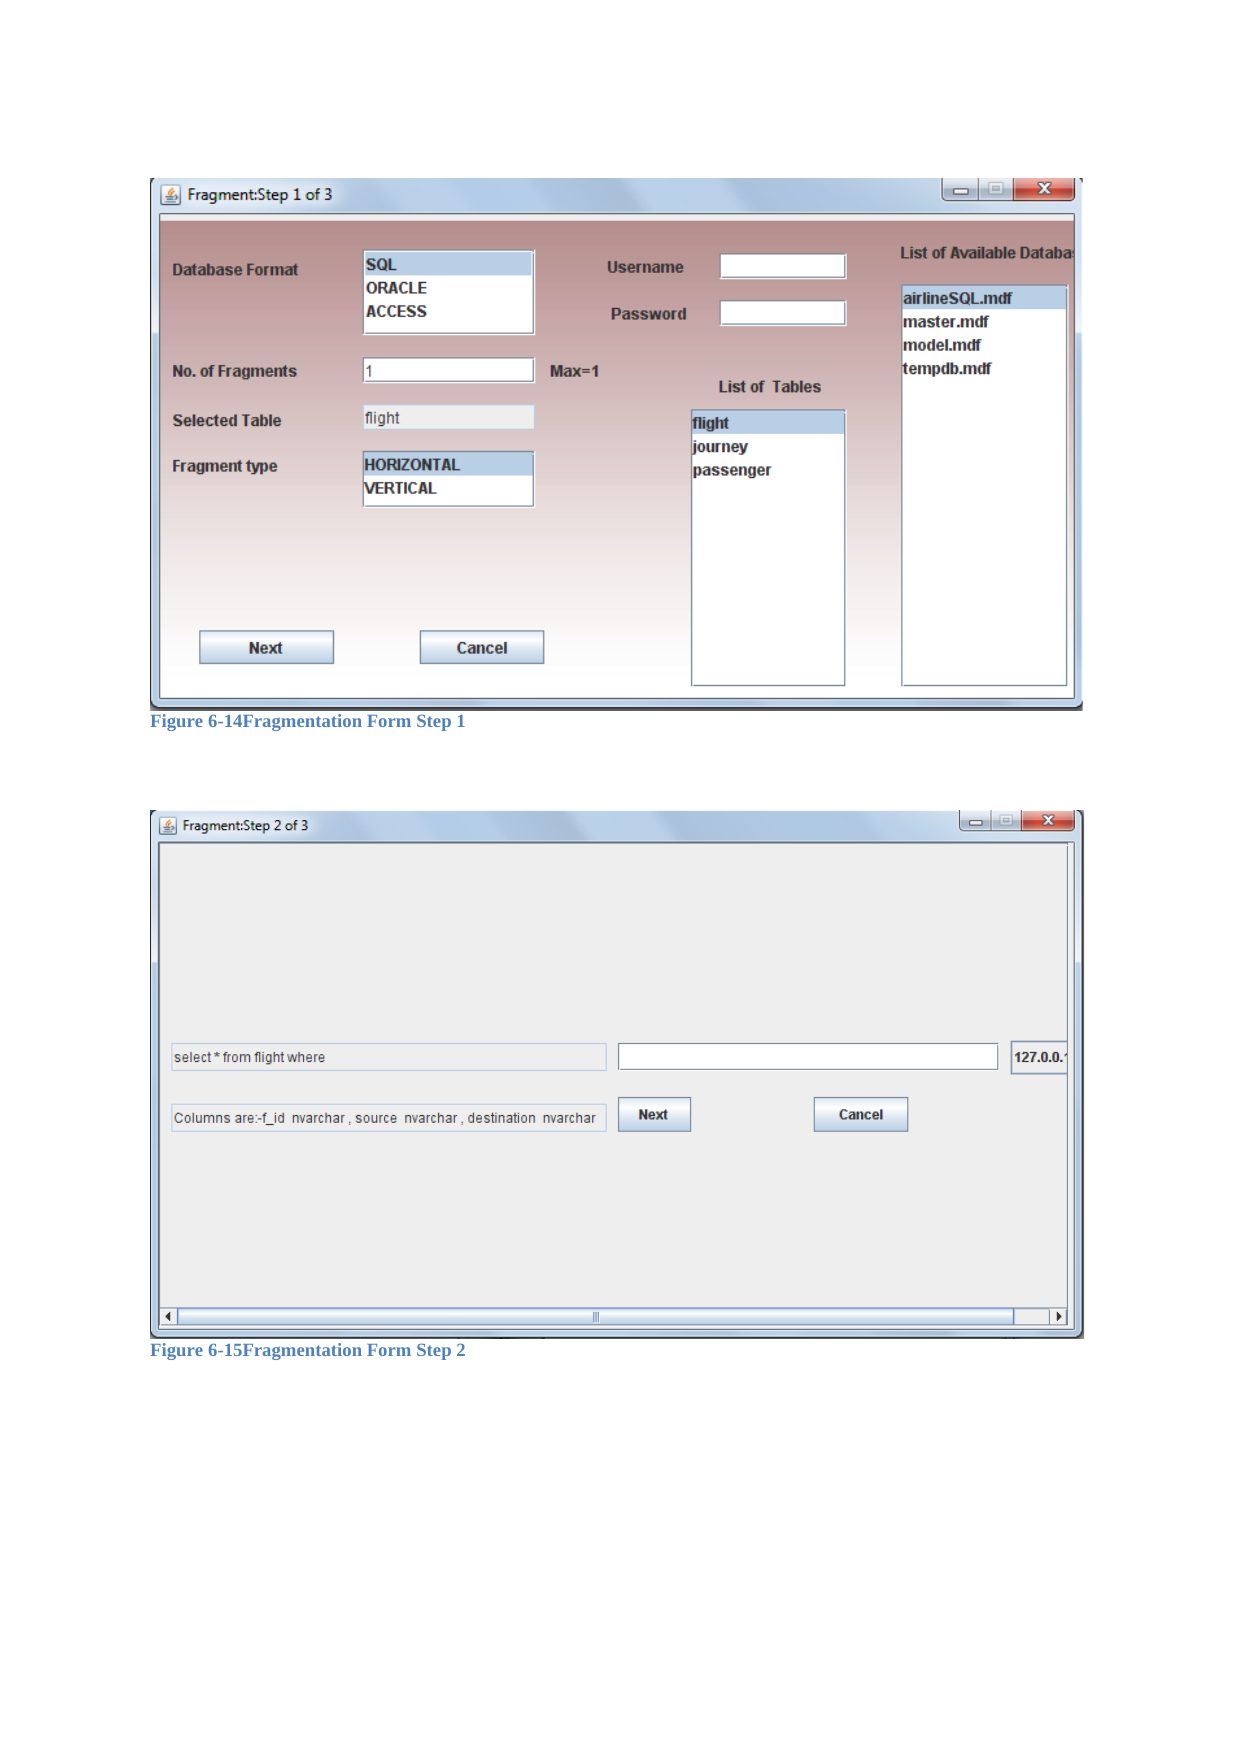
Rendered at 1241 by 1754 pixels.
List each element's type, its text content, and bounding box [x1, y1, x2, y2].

picture [150, 178, 1083, 711]
picture [150, 810, 1085, 1339]
